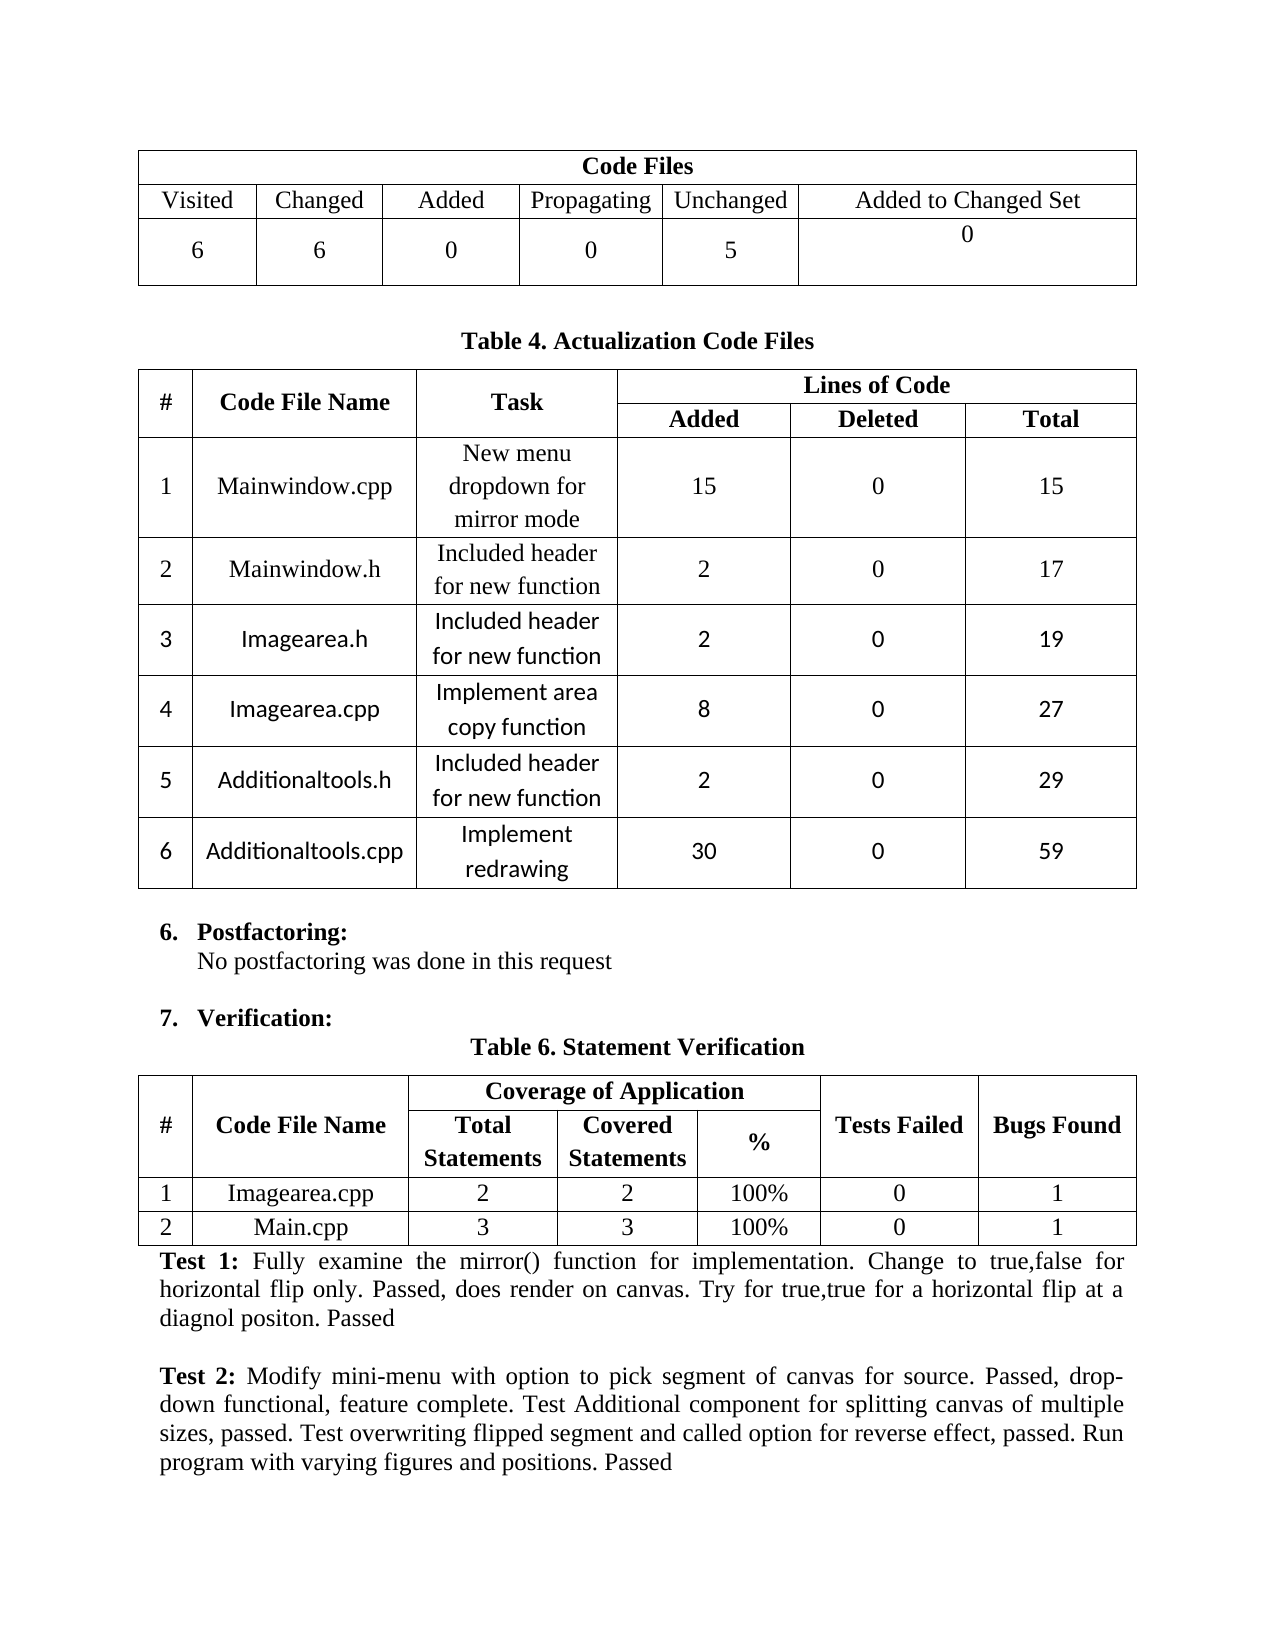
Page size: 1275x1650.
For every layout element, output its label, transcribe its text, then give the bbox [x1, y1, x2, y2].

table_cell Total Statements [409, 1111, 557, 1177]
table_cell 1 [139, 438, 192, 537]
table_cell 19 [966, 605, 1136, 675]
table_cell 2 [409, 1178, 557, 1211]
table_cell 4 [139, 676, 192, 746]
table_cell 0 [520, 219, 662, 285]
table_cell 2 [139, 538, 192, 604]
text Test 1: Fully examine the mirror() function for implementation. Change to true,false for horizontal flip only. Passed, does render on canvas. Try for true,true for a horizontal flip at a diagnol positon. Passed [159, 1246, 1125, 1332]
table_cell 2 [618, 538, 790, 604]
table_cell 8 [618, 676, 790, 746]
table_cell Visited [139, 185, 256, 218]
table_header Coverage of Application [409, 1076, 820, 1109]
table_cell 2 [618, 747, 790, 817]
table_cell Changed [257, 185, 382, 218]
table_cell Added [618, 404, 790, 437]
table_cell 0 [791, 538, 965, 604]
table_cell 0 [791, 676, 965, 746]
table_cell Main.cpp [193, 1212, 408, 1245]
table_cell Covered Statements [558, 1111, 697, 1177]
text Table 6. Statement Verification [150, 1032, 1125, 1061]
table_cell 6 [139, 818, 192, 887]
table_cell Included header for new function [417, 605, 617, 675]
table_cell Propagating [520, 185, 662, 218]
table_cell 6 [139, 219, 256, 285]
table_cell 100% [698, 1178, 820, 1211]
table_cell Deleted [791, 404, 965, 437]
table_header Code File Name [193, 370, 416, 437]
table_cell Implement area copy function [417, 676, 617, 746]
table_cell 0 [791, 747, 965, 817]
table_cell Implement redrawing [417, 818, 617, 887]
table_cell Imagearea.cpp [193, 676, 416, 746]
table_cell 0 [791, 818, 965, 887]
table_cell New menu dropdown for mirror mode [417, 438, 617, 537]
table_cell 27 [966, 676, 1136, 746]
table_cell Additionaltools.h [193, 747, 416, 817]
table_cell 0 [799, 219, 1136, 285]
text No postfactoring was done in this request [197, 946, 1125, 975]
table_cell Imagearea.cpp [193, 1178, 408, 1211]
table_cell 1 [979, 1212, 1136, 1245]
table_cell 3 [558, 1212, 697, 1245]
table_cell 3 [139, 605, 192, 675]
table_cell Total [966, 404, 1136, 437]
table_cell 29 [966, 747, 1136, 817]
table_cell 0 [791, 605, 965, 675]
table_cell Added to Changed Set [799, 185, 1136, 218]
table_cell 1 [139, 1178, 192, 1211]
table_header # [139, 370, 192, 437]
table_cell 0 [791, 438, 965, 537]
table_cell 2 [558, 1178, 697, 1211]
table_cell Additionaltools.cpp [193, 818, 416, 887]
table_cell Unchanged [663, 185, 798, 218]
table_header Code File Name [193, 1076, 408, 1177]
table_cell 5 [663, 219, 798, 285]
table_cell 15 [966, 438, 1136, 537]
table_cell 15 [618, 438, 790, 537]
table_header Lines of Code [618, 370, 1136, 403]
table_header Task [417, 370, 617, 437]
table_cell 5 [139, 747, 192, 817]
text Test 2: Modify mini-menu with option to pick segment of canvas for source. Passed, drop-down functional, feature complete. Test Additional component for splitting canvas of multiple sizes, passed. Test overwriting flipped segment and called option for reverse effect, passed. Run program with varying figures and positions. Passed [159, 1361, 1125, 1476]
table_cell Mainwindow.h [193, 538, 416, 604]
table_header # [139, 1076, 192, 1177]
table_cell 2 [139, 1212, 192, 1245]
table_cell 6 [257, 219, 382, 285]
table_cell Included header for new function [417, 538, 617, 604]
table_cell 3 [409, 1212, 557, 1245]
text Table 4. Actualization Code Files [150, 326, 1125, 354]
table_cell 0 [821, 1178, 978, 1211]
list Postfactoring: [159, 917, 1125, 946]
table_cell 30 [618, 818, 790, 887]
table_cell 1 [979, 1178, 1136, 1211]
table_header Bugs Found [979, 1076, 1136, 1177]
table_cell Added [383, 185, 519, 218]
list Verification: [159, 1003, 1125, 1032]
table_cell % [698, 1111, 820, 1177]
table_header Tests Failed [821, 1076, 978, 1177]
table_cell 59 [966, 818, 1136, 887]
table_cell 0 [383, 219, 519, 285]
table_cell 2 [618, 605, 790, 675]
table_cell Mainwindow.cpp [193, 438, 416, 537]
table_header Code Files [139, 151, 1136, 184]
table_cell Included header for new function [417, 747, 617, 817]
table_cell 0 [821, 1212, 978, 1245]
table_cell 17 [966, 538, 1136, 604]
table_cell Imagearea.h [193, 605, 416, 675]
table_cell 100% [698, 1212, 820, 1245]
